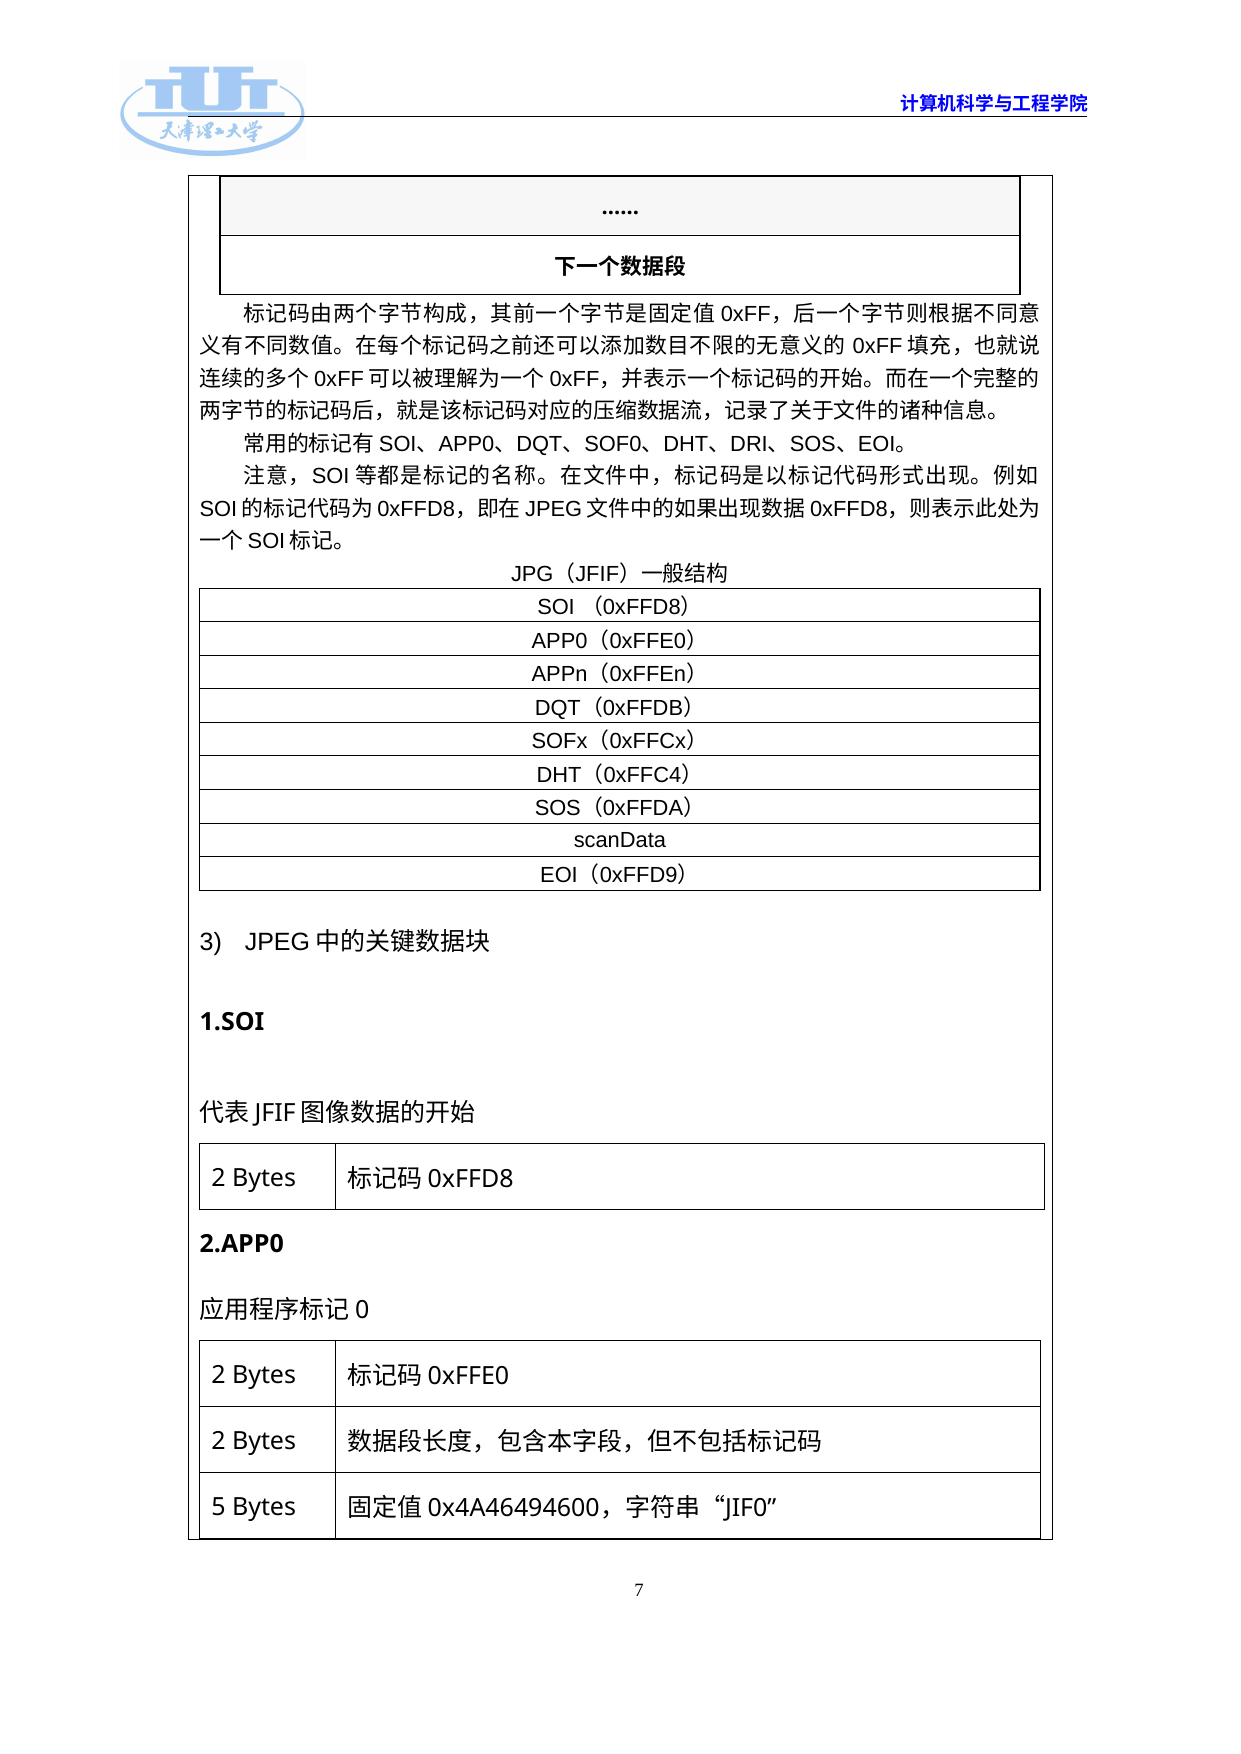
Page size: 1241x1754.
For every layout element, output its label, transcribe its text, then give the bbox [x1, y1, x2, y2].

picture [118, 61, 307, 159]
